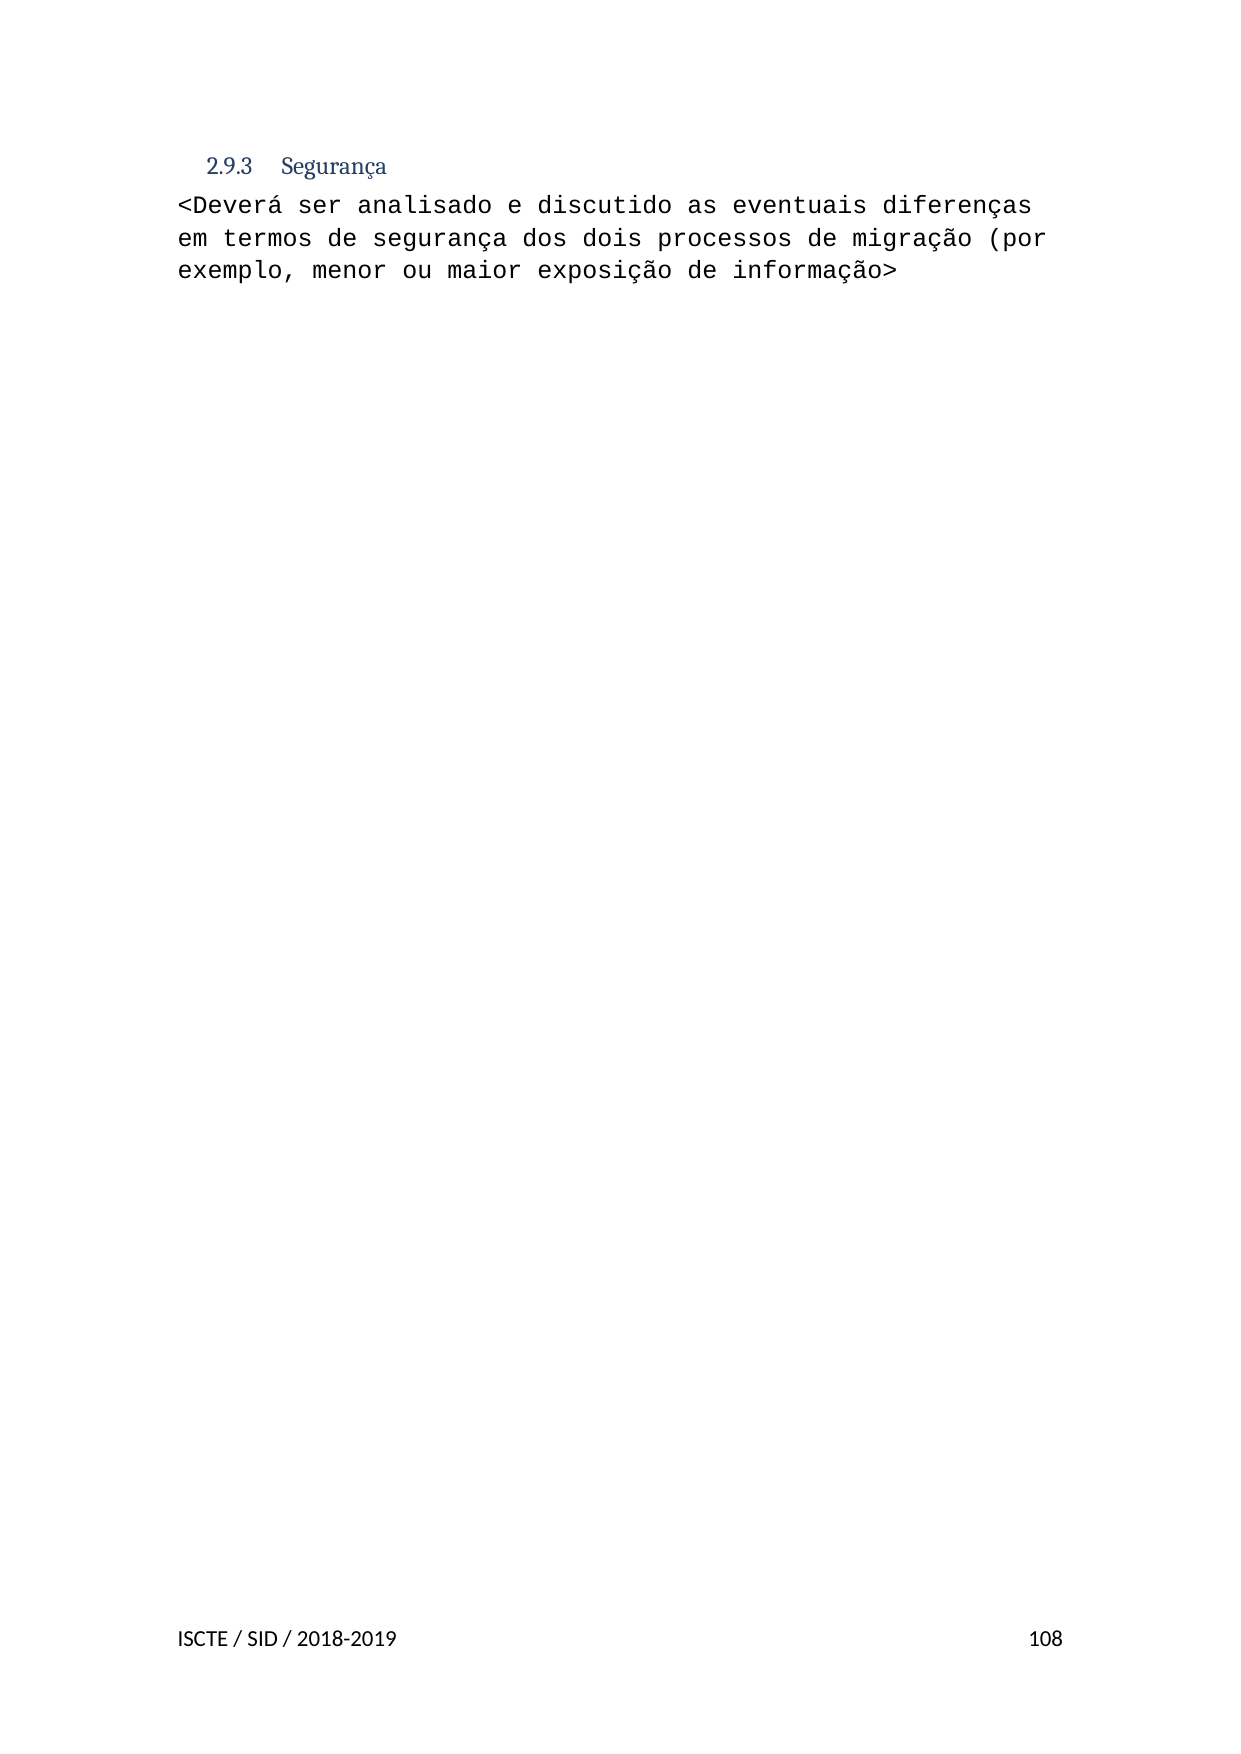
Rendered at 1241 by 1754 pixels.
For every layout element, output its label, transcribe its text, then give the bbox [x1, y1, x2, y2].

text <Deverá ser analisado e discutido as eventuais diferenças em termos de segurança dos dois processos de migração (por exemplo, menor ou maior exposição de informação> [177, 193, 1063, 286]
subtitle Segurança [207, 152, 1063, 181]
